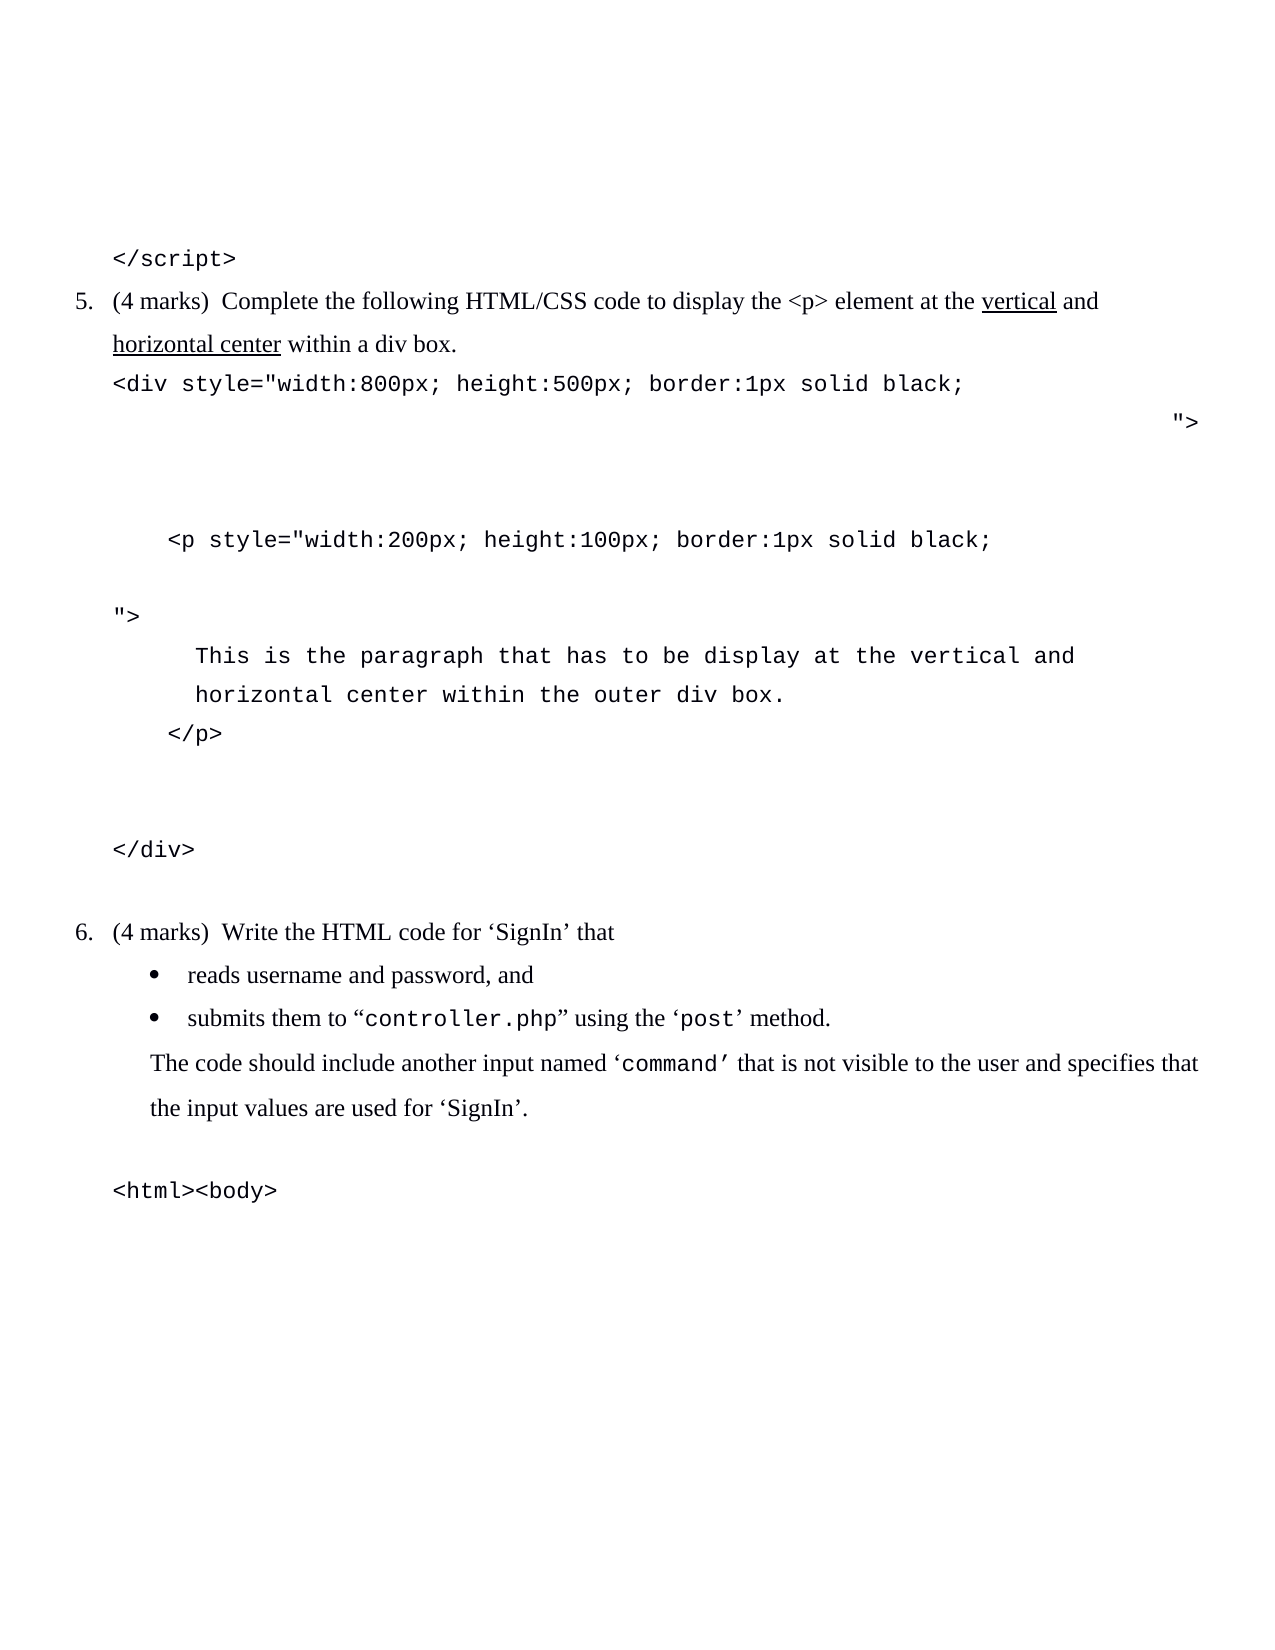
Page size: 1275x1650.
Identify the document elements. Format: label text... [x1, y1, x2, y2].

list </script> [112, 247, 1200, 273]
list This is the paragraph that has to be display at the vertical and [112, 644, 1200, 671]
list reads username and password, and [150, 960, 1200, 988]
list (4 marks) Write the HTML code for ‘SignIn’ that [75, 917, 1200, 945]
list </p> [112, 722, 1200, 748]
list submits them to “controller.php” using the ‘post’ method. [150, 1003, 1200, 1033]
text The code should include another input named ‘command’ that is not visible to the user and specifies that the input values are used for ‘SignIn’. [150, 1048, 1200, 1121]
list </div> [112, 839, 1200, 865]
list <div style="width:800px; height:500px; border:1px solid black; [112, 373, 1200, 398]
list <html><body> [112, 1179, 1200, 1205]
list (4 marks) Complete the following HTML/CSS code to display the <p> element at the vertical and horizontal center within a div box. [75, 286, 1200, 358]
list <p style="width:200px; height:100px; border:1px solid black; "> [112, 528, 1200, 632]
list "> [112, 411, 1200, 437]
list horizontal center within the outer div box. [112, 683, 1200, 709]
